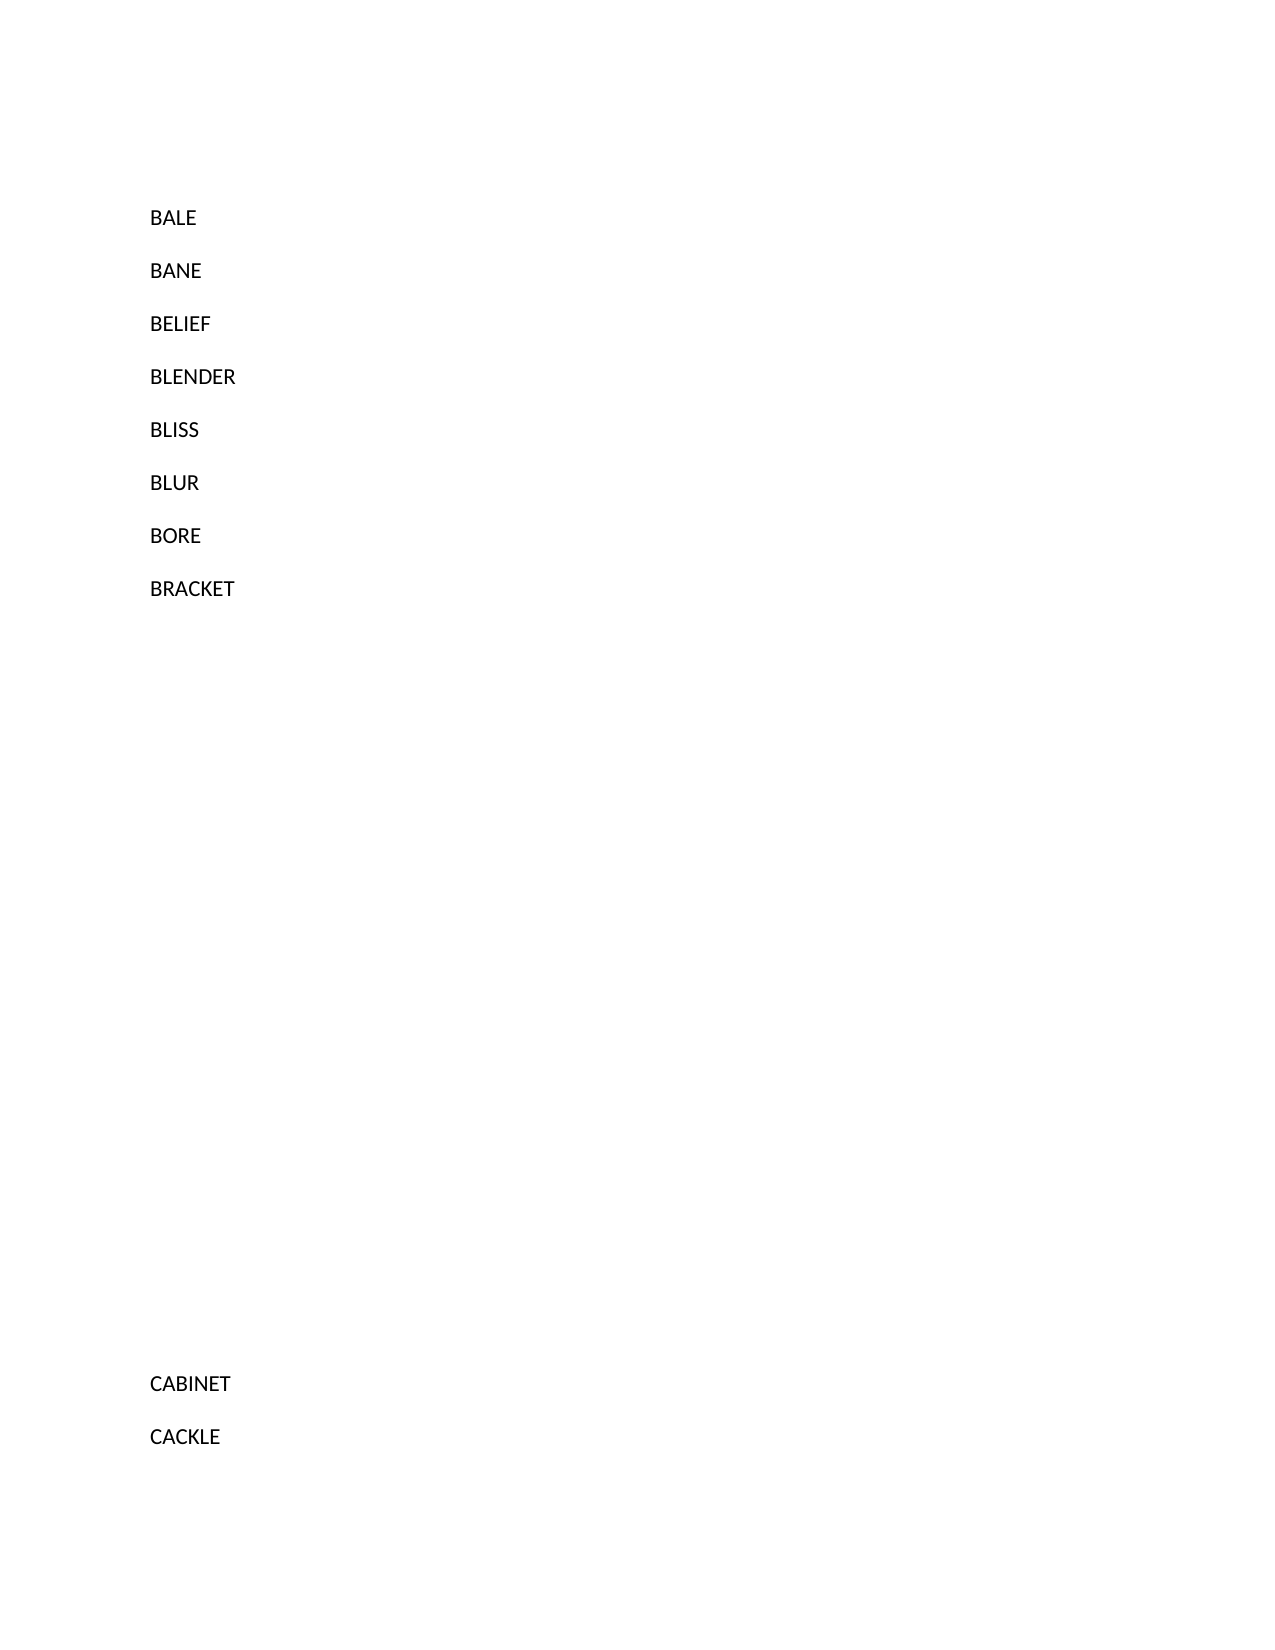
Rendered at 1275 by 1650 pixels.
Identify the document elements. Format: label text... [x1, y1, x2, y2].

text BELIEF [150, 309, 1134, 337]
text BALE [150, 203, 1134, 231]
text CACKLE [150, 1422, 1134, 1451]
text BANE [150, 256, 1134, 284]
text CABINET [150, 1369, 1134, 1397]
text BLENDER [150, 362, 1134, 390]
text BRACKET [150, 574, 1134, 602]
text BLUR [150, 468, 1134, 496]
text BORE [150, 521, 1134, 549]
text BLISS [150, 415, 1134, 443]
